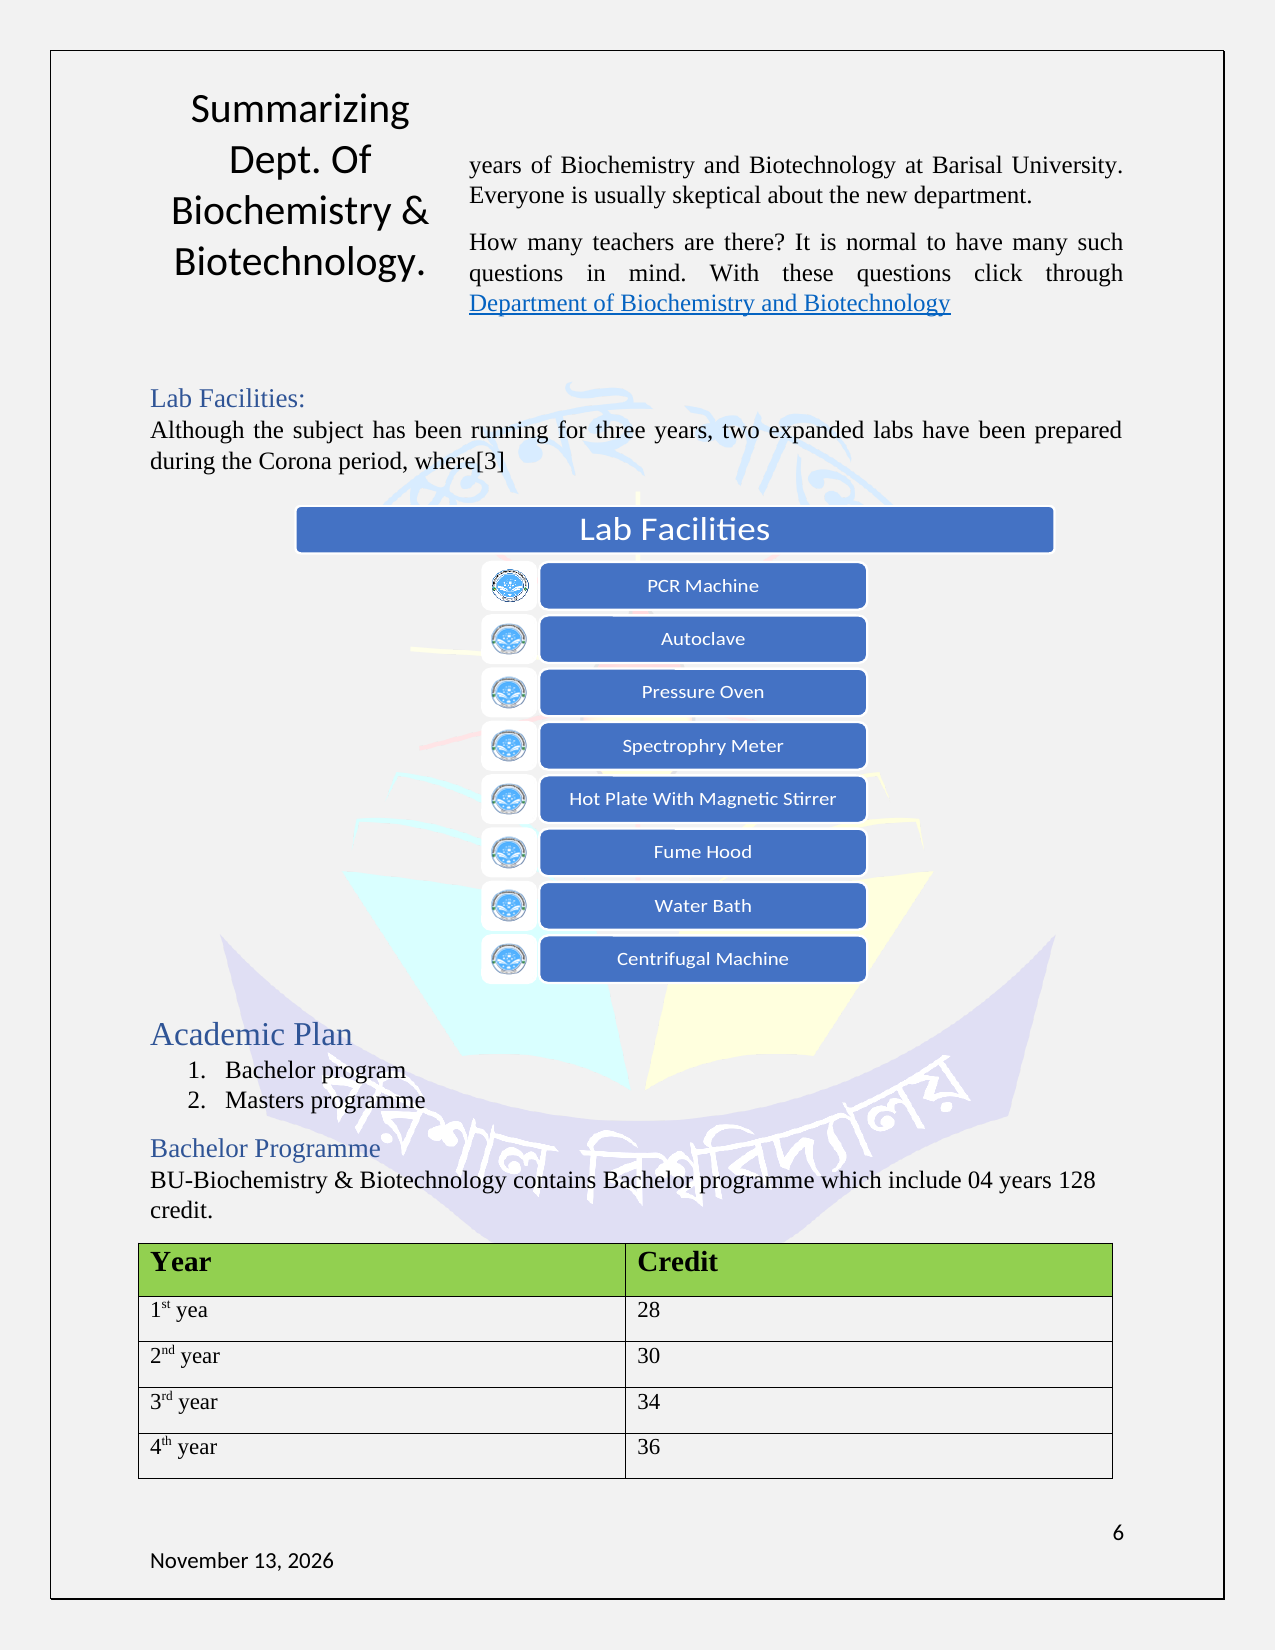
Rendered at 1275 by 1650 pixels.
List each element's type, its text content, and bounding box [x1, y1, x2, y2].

table_cell 1st yea [139, 1297, 625, 1341]
table_header Year [139, 1244, 625, 1296]
table_header Credit [626, 1244, 1112, 1296]
table_cell 30 [626, 1342, 1112, 1387]
picture [484, 724, 534, 768]
list Bachelor program [187, 1055, 1124, 1083]
subtitle Academic Plan [150, 1014, 1124, 1052]
picture [484, 670, 534, 715]
picture [484, 617, 534, 661]
table_cell 36 [626, 1434, 1112, 1478]
subtitle Lab Facilities: [150, 382, 1124, 414]
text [150, 150, 1124, 209]
picture [484, 564, 534, 608]
list Masters programme [187, 1085, 1124, 1114]
picture [484, 777, 534, 821]
table_cell 3rd year [139, 1388, 625, 1432]
table_cell 4th year [139, 1434, 625, 1478]
text How many teachers are there? It is normal to have many such questions in mind. With these questions click through Department of Biochemistry and Biotechnology [150, 227, 1124, 317]
picture [484, 884, 534, 928]
table_cell 2nd year [139, 1342, 625, 1387]
picture [484, 830, 534, 875]
table_cell 28 [626, 1297, 1112, 1341]
table_cell 34 [626, 1388, 1112, 1432]
picture [484, 937, 534, 981]
text BU-Biochemistry & Biotechnology contains Bachelor programme which include 04 years 128 credit. [150, 1165, 1124, 1224]
subtitle Bachelor Programme [150, 1132, 1124, 1163]
text Although the subject has been running for three years, two expanded labs have been prepared during the Corona period, where[3] [150, 415, 1124, 474]
